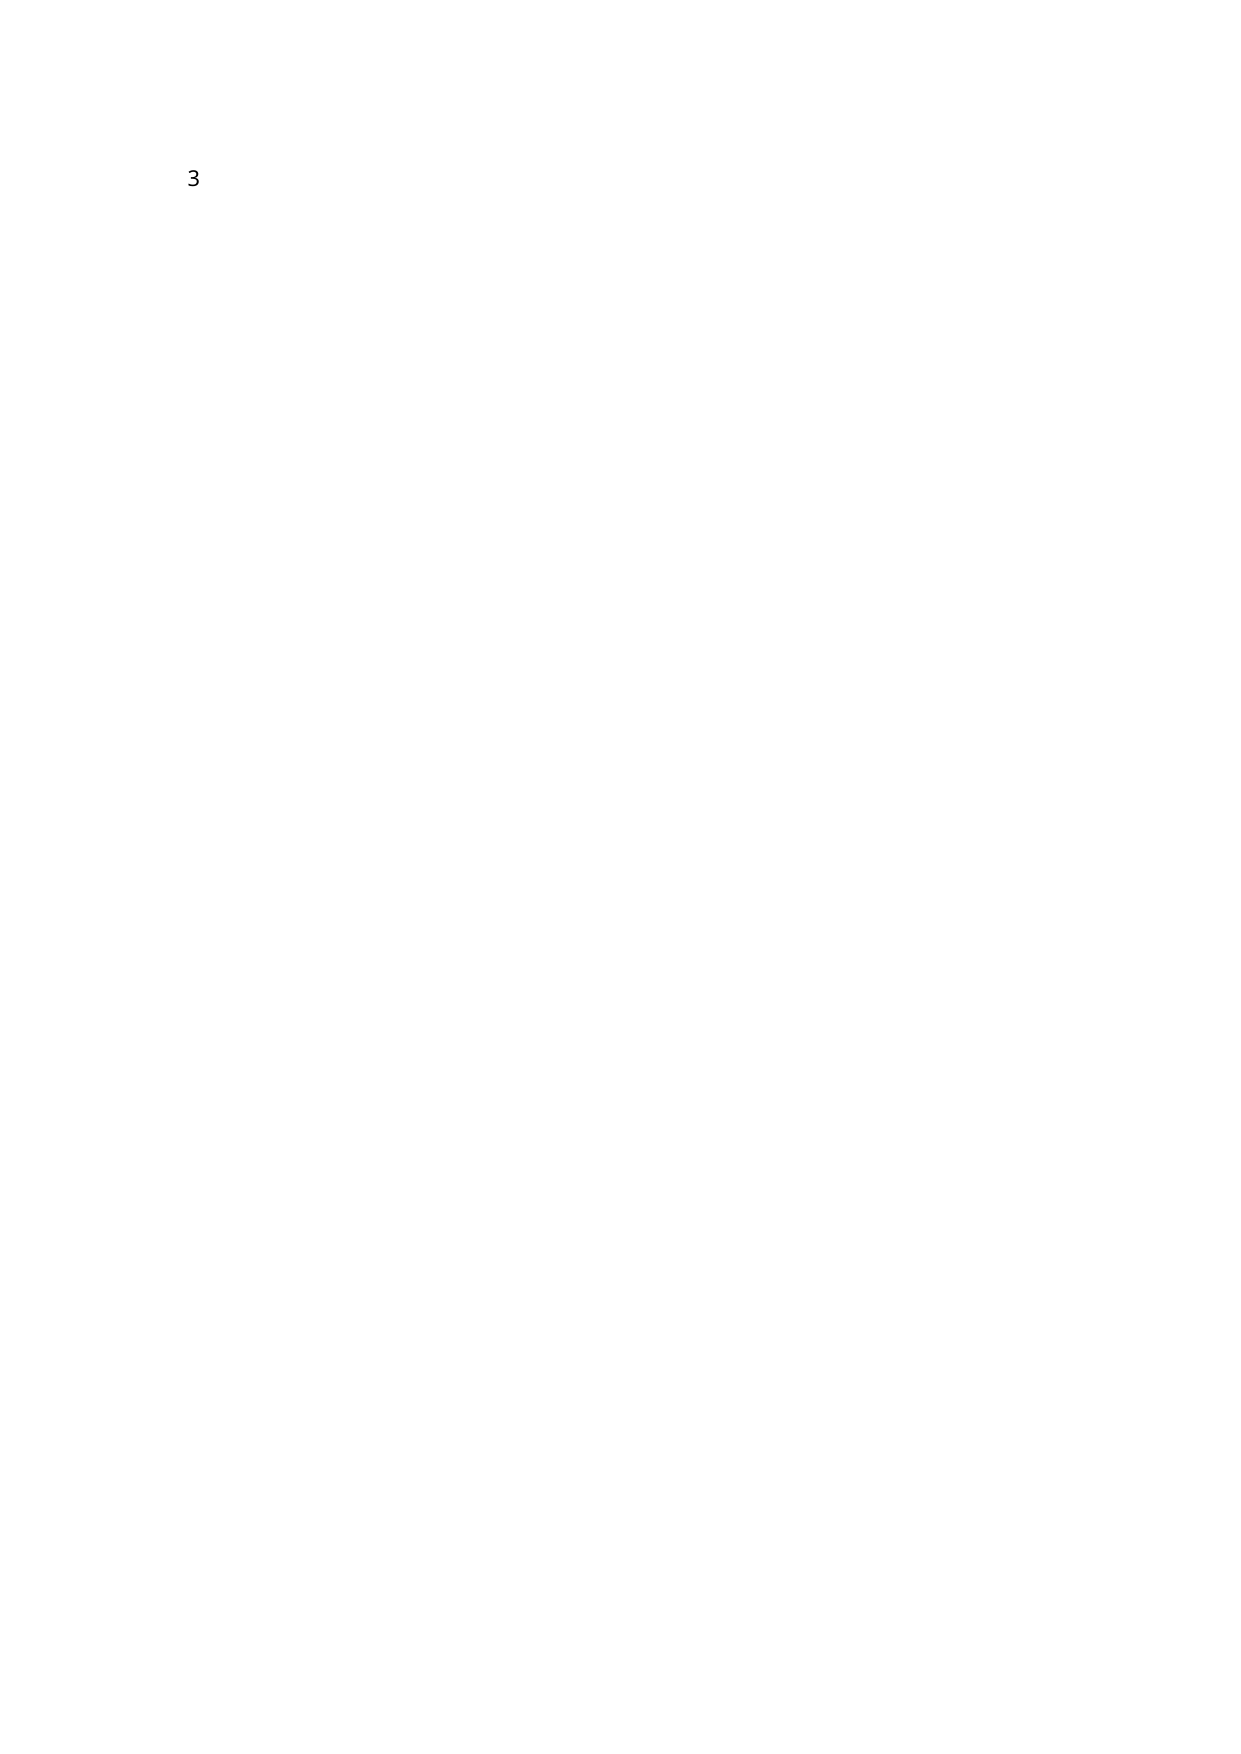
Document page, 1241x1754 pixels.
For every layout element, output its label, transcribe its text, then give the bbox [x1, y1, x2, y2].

text 3 [187, 162, 1053, 194]
